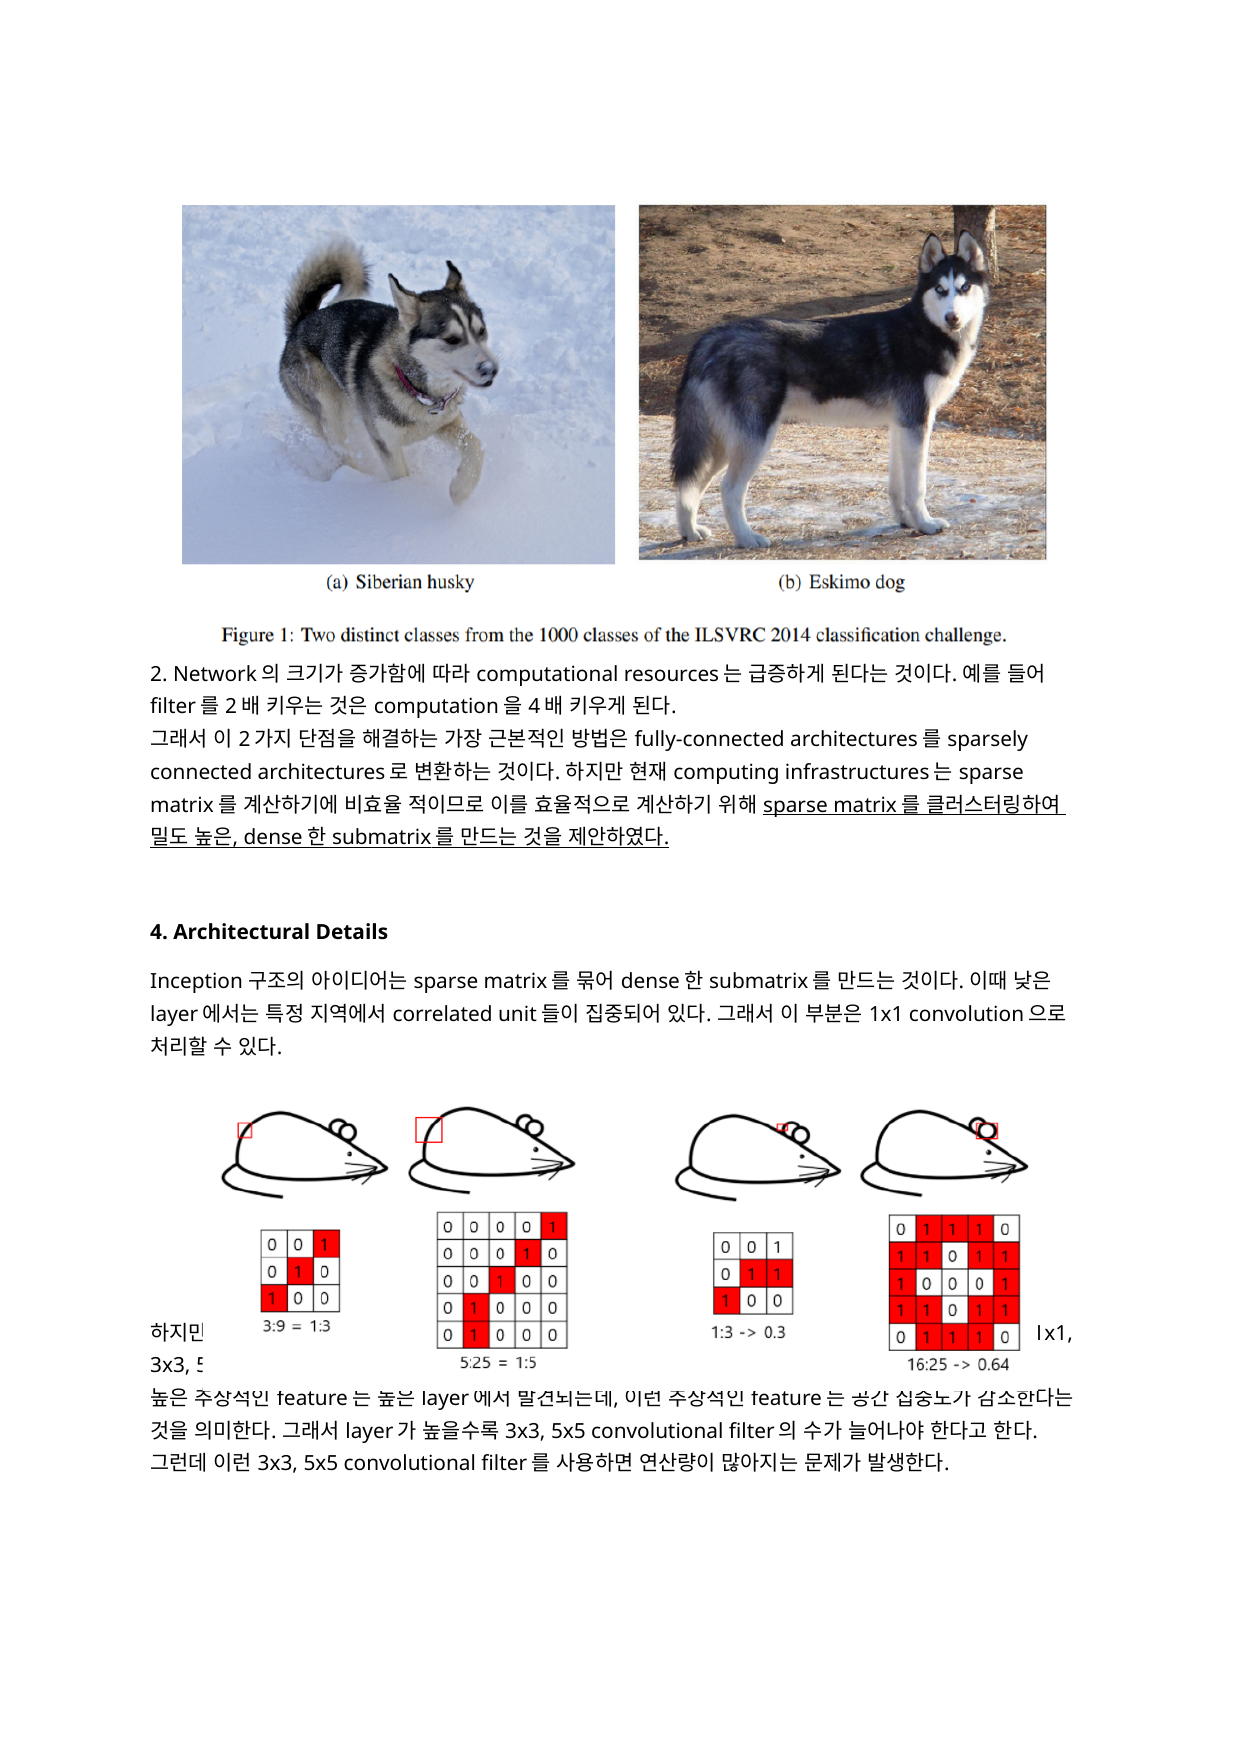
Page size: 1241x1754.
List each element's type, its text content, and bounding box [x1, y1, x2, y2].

text Inception 구조의 아이디어는 sparse matrix를 묶어 dense한 submatrix를 만드는 것이다. 이때 낮은 layer에서는 특정 지역에서 correlated unit들이 집중되어 있다. 그래서 이 부분은 1x1 convolution으로 처리할 수 있다. [150, 964, 1090, 1060]
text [150, 1316, 1090, 1477]
picture [202, 1091, 1038, 1391]
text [150, 177, 1090, 851]
picture [150, 177, 1089, 655]
text 4. Architectural Details [150, 917, 1090, 946]
